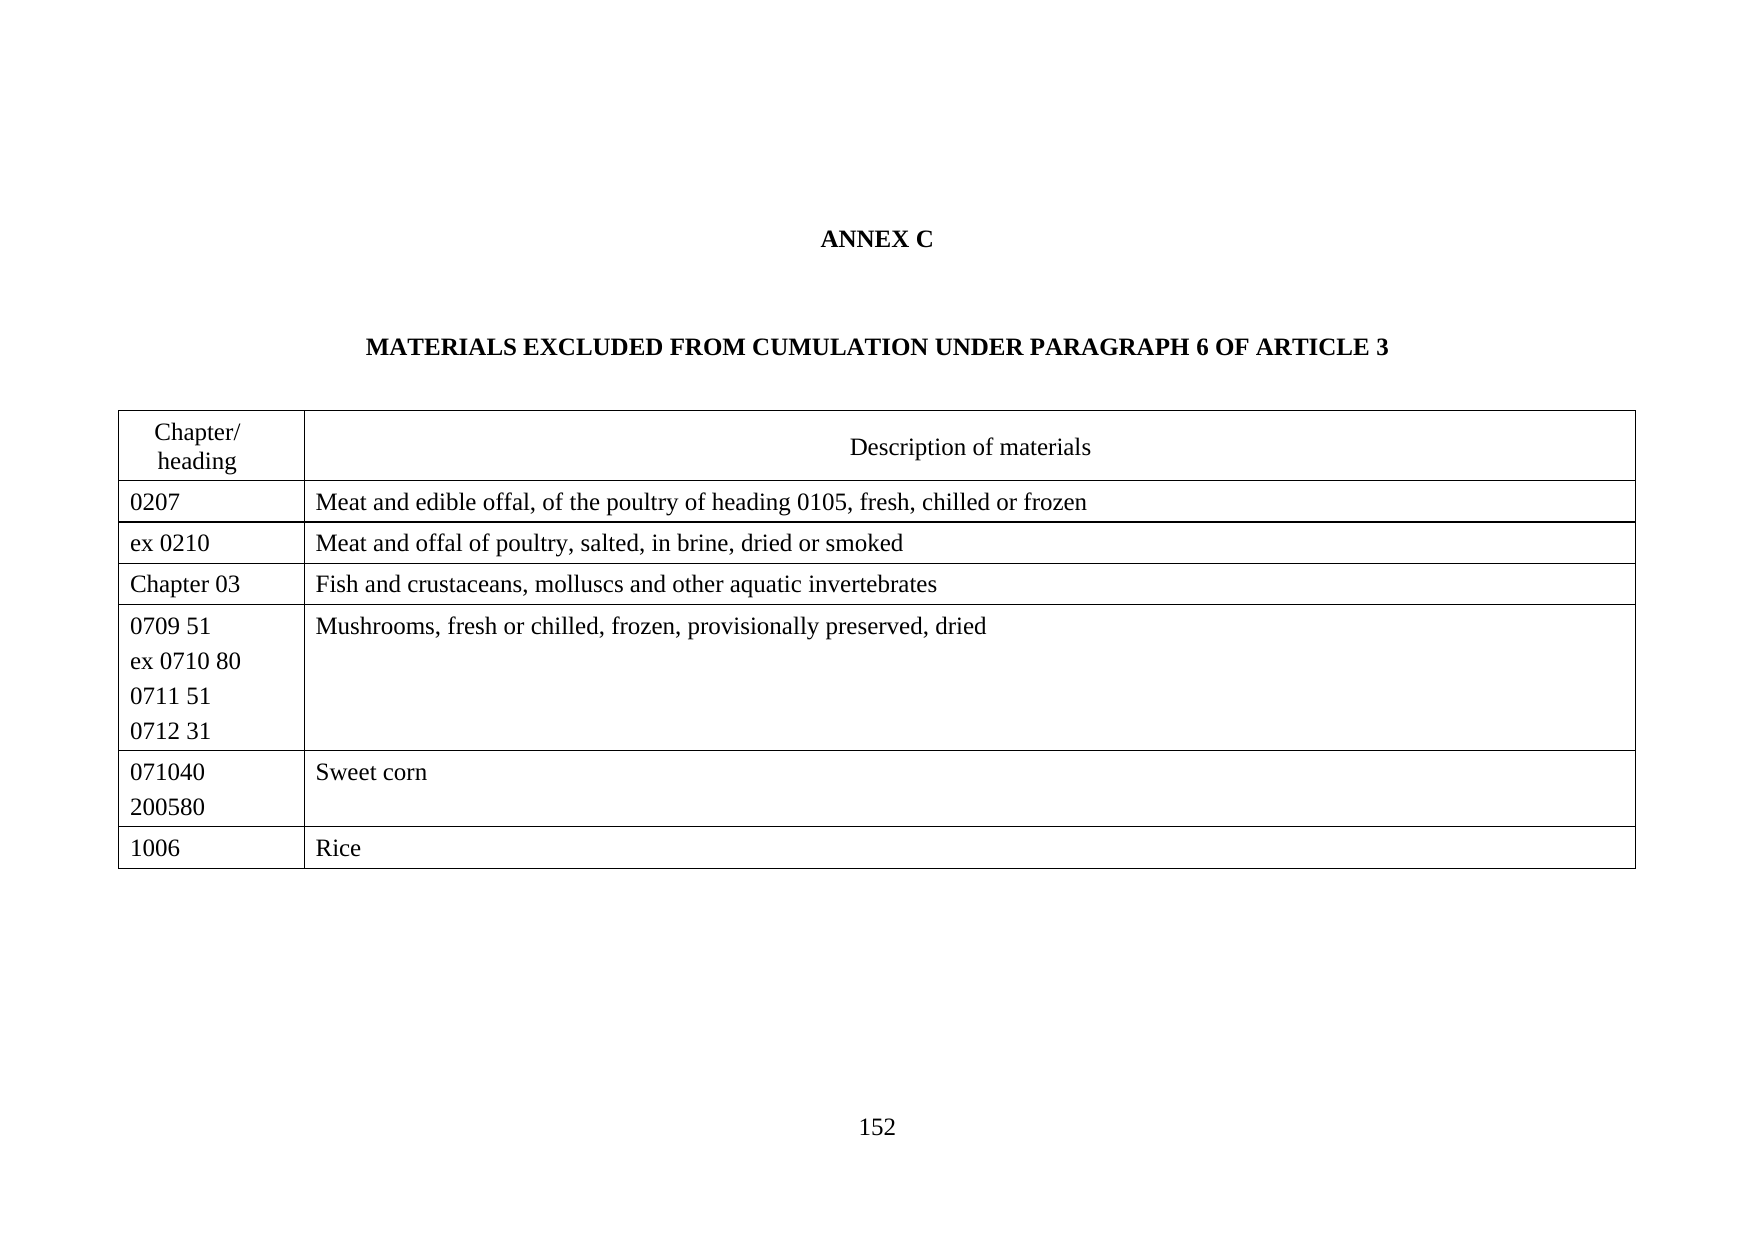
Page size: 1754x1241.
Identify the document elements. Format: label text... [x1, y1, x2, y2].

table_cell Sweet corn [305, 751, 1635, 826]
table_header Description of materials [305, 411, 1635, 480]
table_header Chapter/heading [119, 411, 304, 480]
table_cell 0709 51 ex 0710 80 0711 51 0712 31 [119, 605, 304, 750]
table_cell 071040 200580 [119, 751, 304, 826]
subtitle ANNEX C [177, 224, 1577, 253]
table_cell Meat and offal of poultry, salted, in brine, dried or smoked [305, 523, 1635, 563]
table_cell 0207 [119, 481, 304, 521]
table_cell Rice [305, 827, 1635, 867]
table_cell Mushrooms, fresh or chilled, frozen, provisionally preserved, dried [305, 605, 1635, 750]
table_cell Meat and edible offal, of the poultry of heading 0105, fresh, chilled or frozen [305, 481, 1635, 521]
table_cell Chapter 03 [119, 564, 304, 604]
table_cell ex 0210 [119, 523, 304, 563]
table_cell Fish and crustaceans, molluscs and other aquatic invertebrates [305, 564, 1635, 604]
table_cell 1006 [119, 827, 304, 867]
subtitle MATERIALS EXCLUDED FROM CUMULATION UNDER PARAGRAPH 6 OF ARTICLE 3 [177, 303, 1577, 360]
